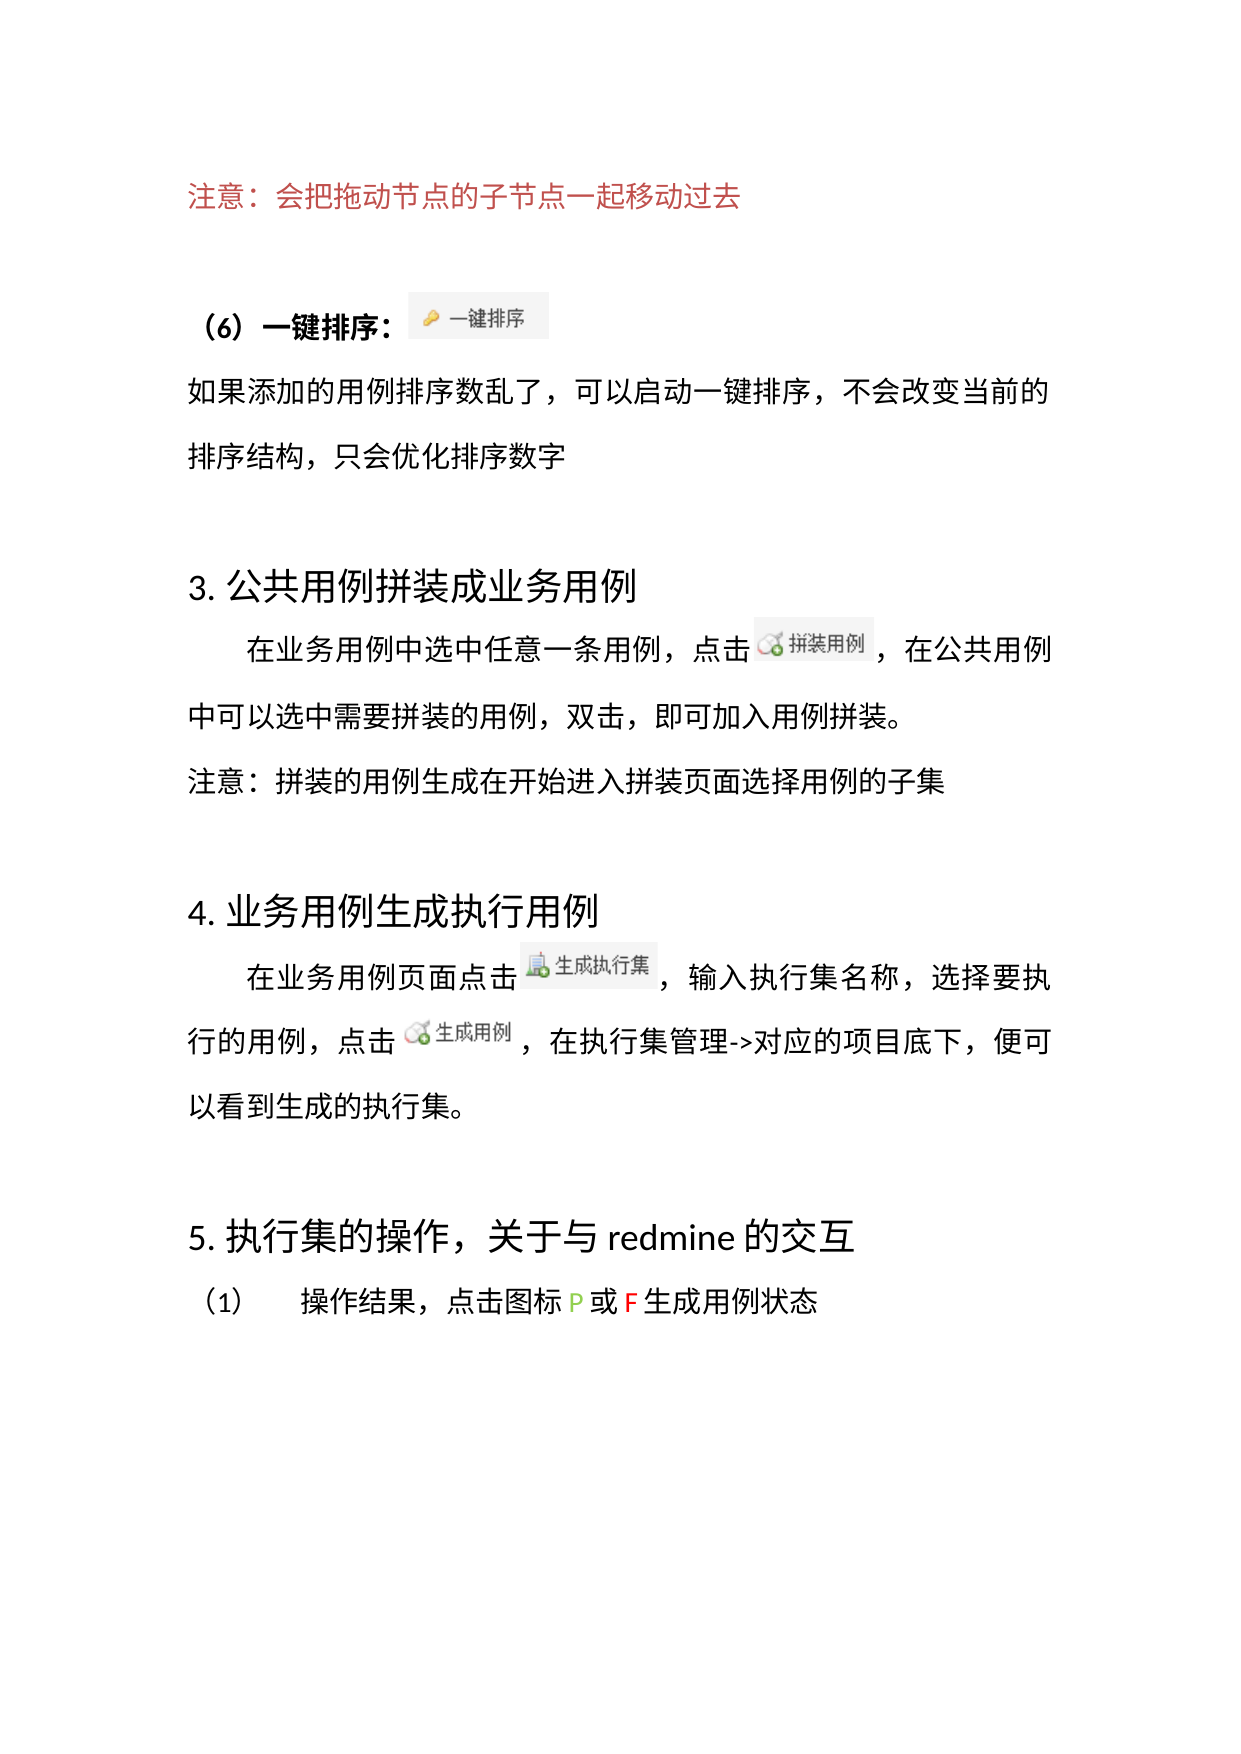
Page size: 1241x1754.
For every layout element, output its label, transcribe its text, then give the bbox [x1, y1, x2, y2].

picture [520, 942, 658, 989]
text 在业务用例页面点击，输入执行集名称，选择要执行的用例，点击，在执行集管理->对应的项目底下，便可以看到生成的执行集。 [187, 942, 1053, 1137]
text 在业务用例中选中任意一条用例，点击，在公共用例中可以选中需要拼装的用例，双击，即可加入用例拼装。 [187, 617, 1053, 747]
picture [753, 617, 875, 661]
picture [408, 292, 549, 339]
list 执行集的操作，关于与redmine的交互 [187, 1202, 1053, 1267]
text 如果添加的用例排序数乱了，可以启动一键排序，不会改变当前的排序结构，只会优化排序数字 [187, 357, 1053, 487]
list 操作结果，点击图标P或F生成用例状态 [187, 1267, 1053, 1332]
list 公共用例拼装成业务用例 [187, 552, 1053, 617]
list 一键排序： [187, 292, 1053, 357]
list 业务用例生成执行用例 [187, 877, 1053, 942]
text 注意：拼装的用例生成在开始进入拼装页面选择用例的子集 [187, 747, 1053, 812]
picture [397, 1007, 520, 1053]
text 注意：会把拖动节点的子节点一起移动过去 [187, 162, 1053, 227]
